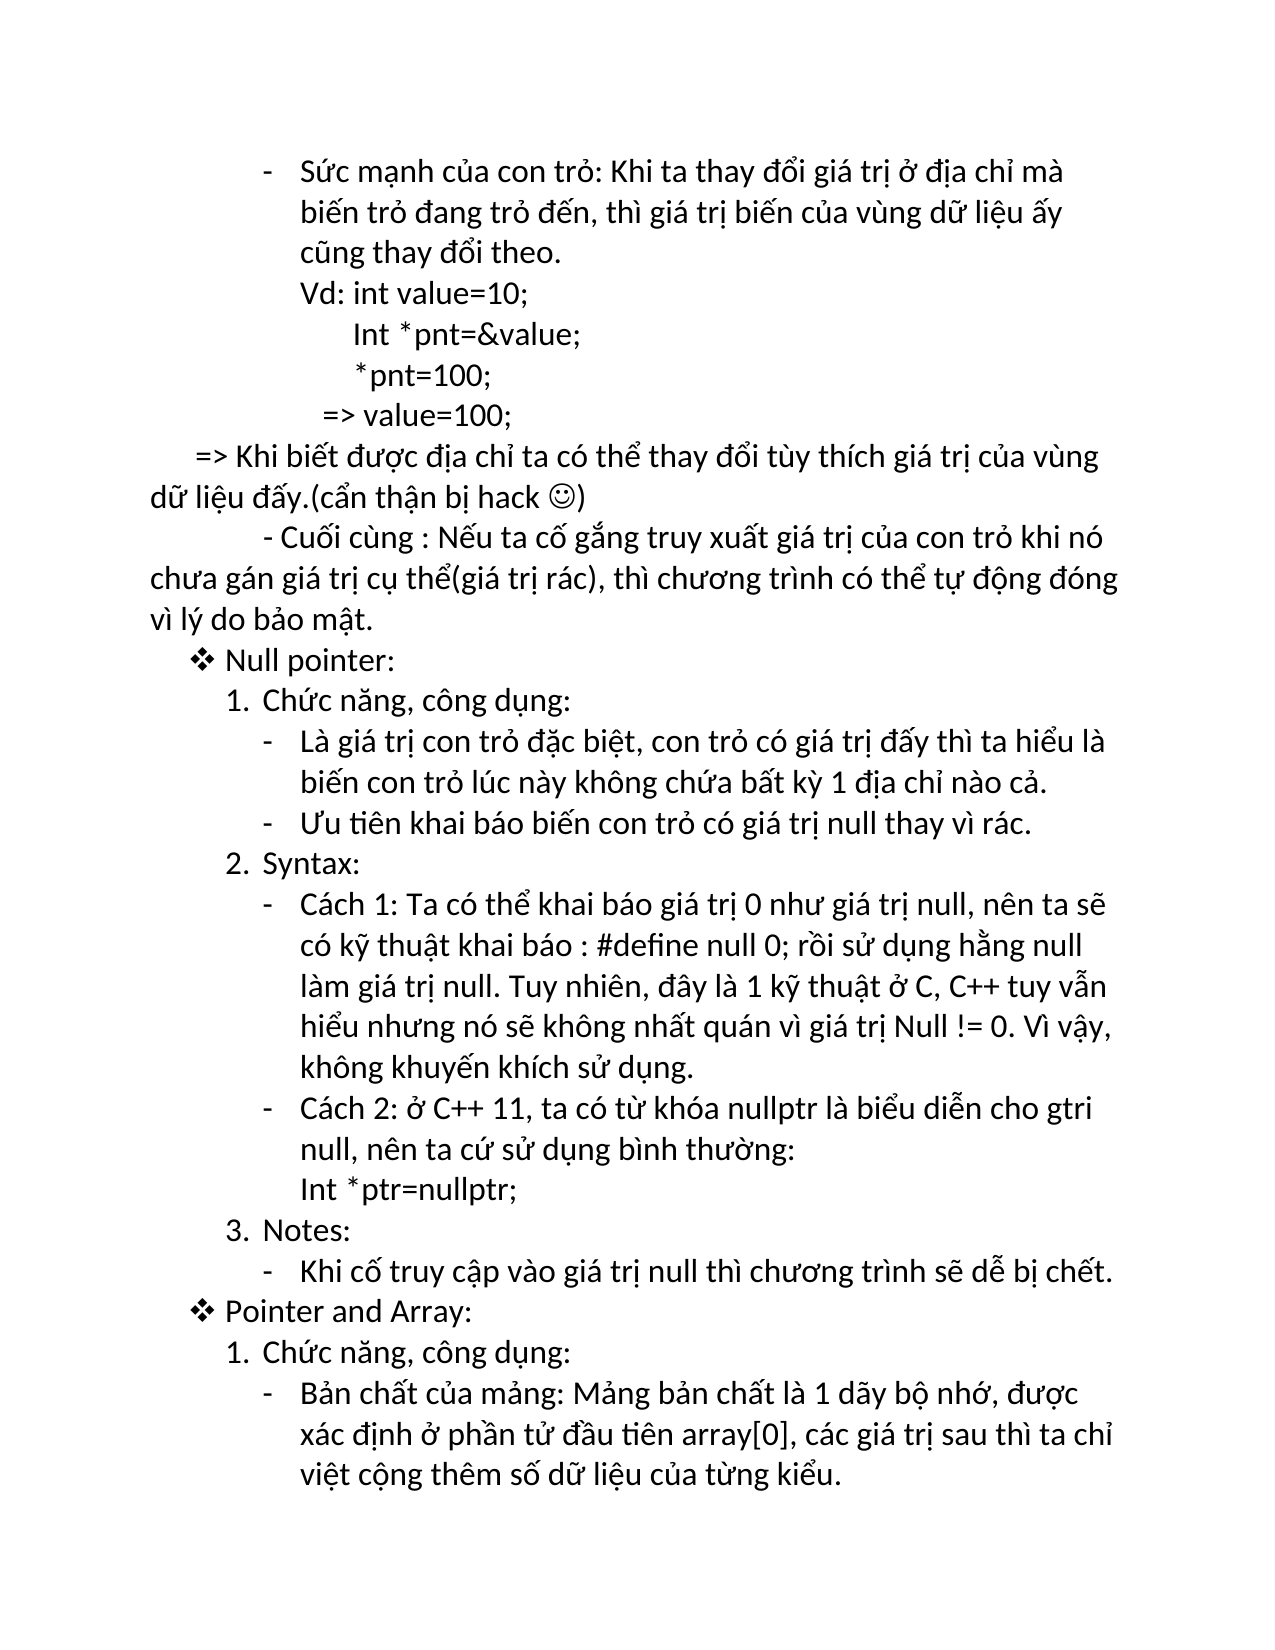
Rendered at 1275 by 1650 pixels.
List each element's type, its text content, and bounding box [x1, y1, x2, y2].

list Sức mạnh của con trỏ: Khi ta thay đổi giá trị ở địa chỉ mà biến trỏ đang trỏ đến, thì giá trị biến của vùng dữ liệu ấy cũng thay đổi theo. [262, 150, 1125, 272]
list Chức năng, công dụng: [225, 679, 1125, 720]
list Pointer and Array: [187, 1290, 1125, 1331]
list Chức năng, công dụng: [225, 1331, 1125, 1372]
list *pnt=100; [300, 354, 1125, 394]
text - Cuối cùng : Nếu ta cố gắng truy xuất giá trị của con trỏ khi nó chưa gán giá trị cụ thể(giá trị rác), thì chương trình có thể tự động đóng vì lý do bảo mật. [150, 517, 1125, 639]
list Khi cố truy cập vào giá trị null thì chương trình sẽ dễ bị chết. [262, 1250, 1125, 1290]
list Cách 2: ở C++ 11, ta có từ khóa nullptr là biểu diễn cho gtri null, nên ta cứ sử dụng bình thường: [262, 1087, 1125, 1168]
list Vd: int value=10; [300, 272, 1125, 313]
list Ưu tiên khai báo biến con trỏ có giá trị null thay vì rác. [262, 802, 1125, 842]
text => Khi biết được địa chỉ ta có thể thay đổi tùy thích giá trị của vùng dữ liệu đấy.(cẩn thận bị hack ) [150, 435, 1125, 517]
list Int *ptr=nullptr; [300, 1168, 1125, 1209]
list Int *pnt=&value; [300, 313, 1125, 354]
list Cách 1: Ta có thể khai báo giá trị 0 như giá trị null, nên ta sẽ có kỹ thuật khai báo : #define null 0; rồi sử dụng hằng null làm giá trị null. Tuy nhiên, đây là 1 kỹ thuật ở C, C++ tuy vẫn hiểu nhưng nó sẽ không nhất quán vì giá trị Null != 0. Vì vậy, không khuyến khích sử dụng. [262, 883, 1125, 1087]
list Notes: [225, 1209, 1125, 1250]
list Syntax: [225, 842, 1125, 883]
list => value=100; [300, 394, 1125, 435]
list Bản chất của mảng: Mảng bản chất là 1 dãy bộ nhớ, được xác định ở phần tử đầu tiên array[0], các giá trị sau thì ta chỉ việt cộng thêm số dữ liệu của từng kiểu. [262, 1372, 1125, 1494]
list Là giá trị con trỏ đặc biệt, con trỏ có giá trị đấy thì ta hiểu là biến con trỏ lúc này không chứa bất kỳ 1 địa chỉ nào cả. [262, 720, 1125, 802]
list Null pointer: [187, 639, 1125, 679]
